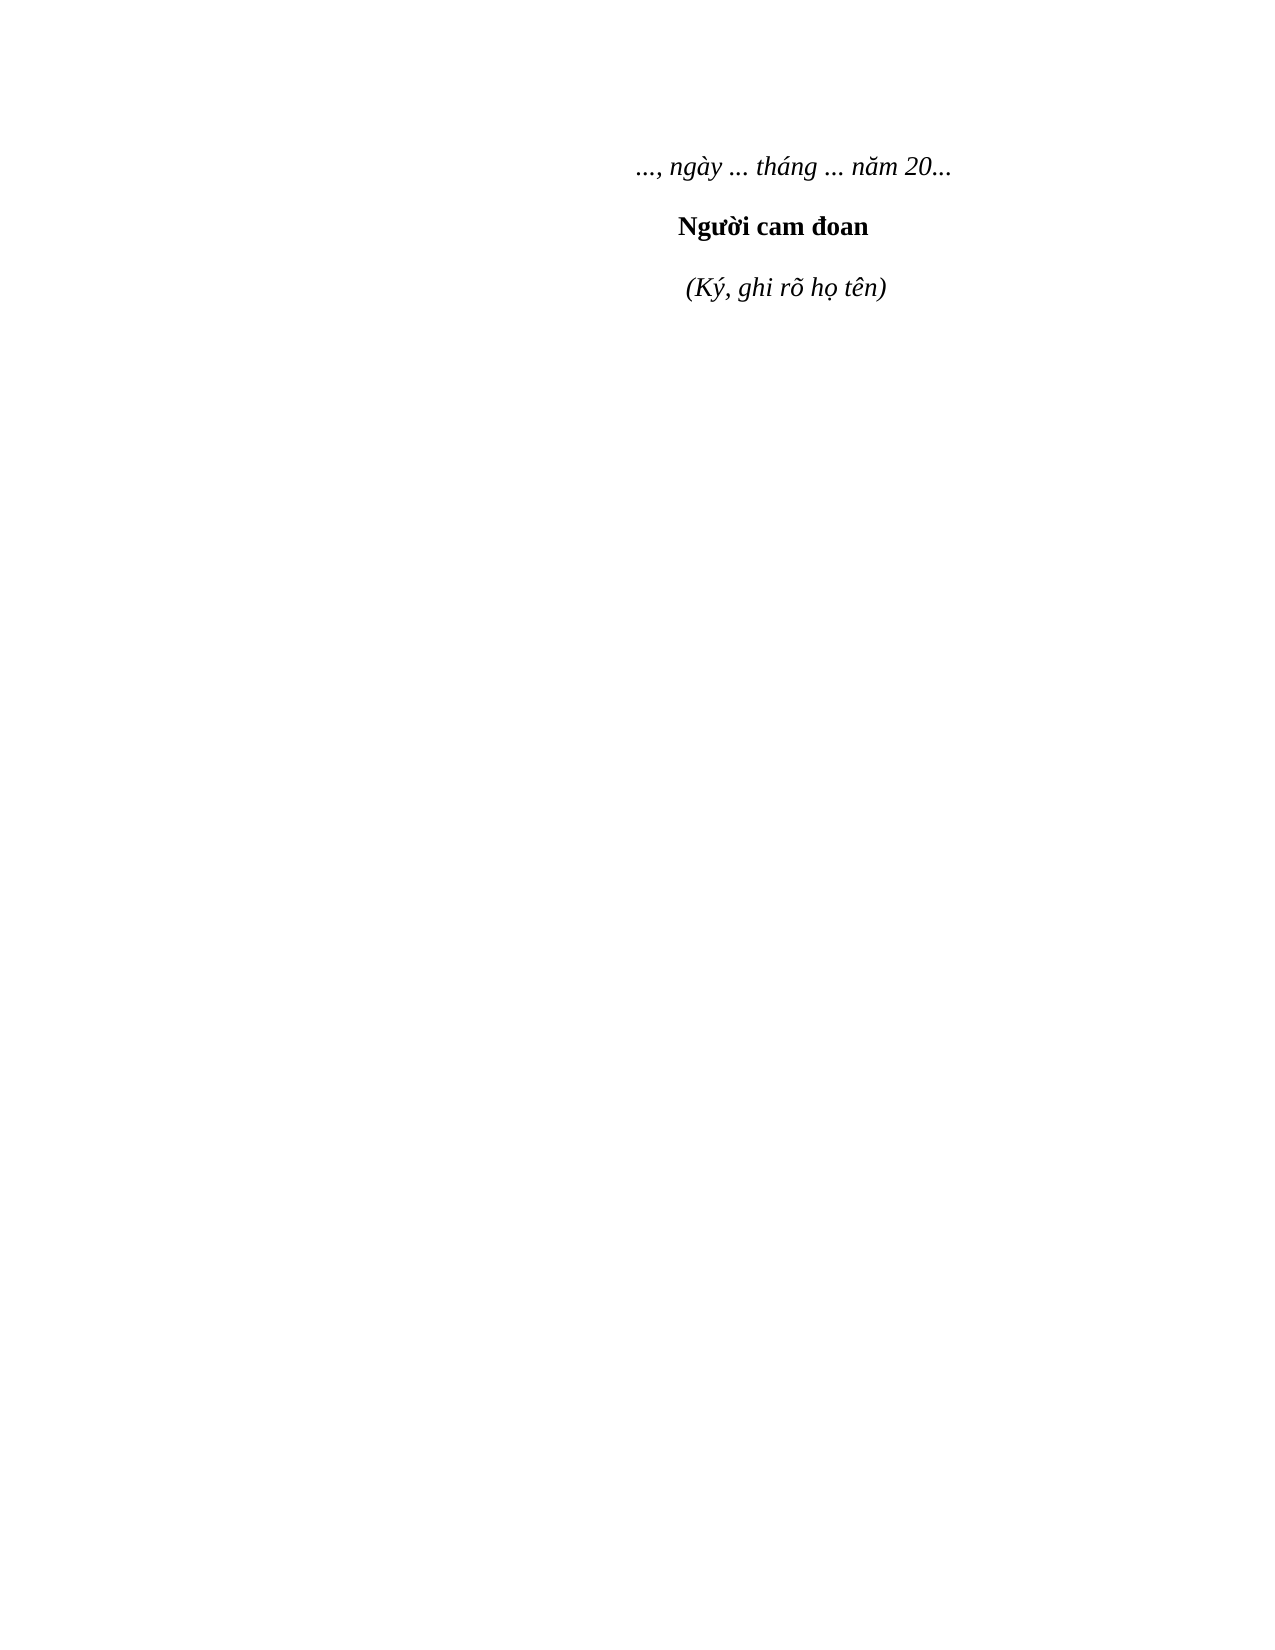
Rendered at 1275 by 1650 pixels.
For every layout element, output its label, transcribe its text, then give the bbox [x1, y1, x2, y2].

text (Ký, ghi rõ họ tên) [225, 271, 1125, 302]
text ..., ngày ... tháng ... năm 20... [225, 150, 1125, 181]
text Người cam đoan [225, 210, 1125, 241]
